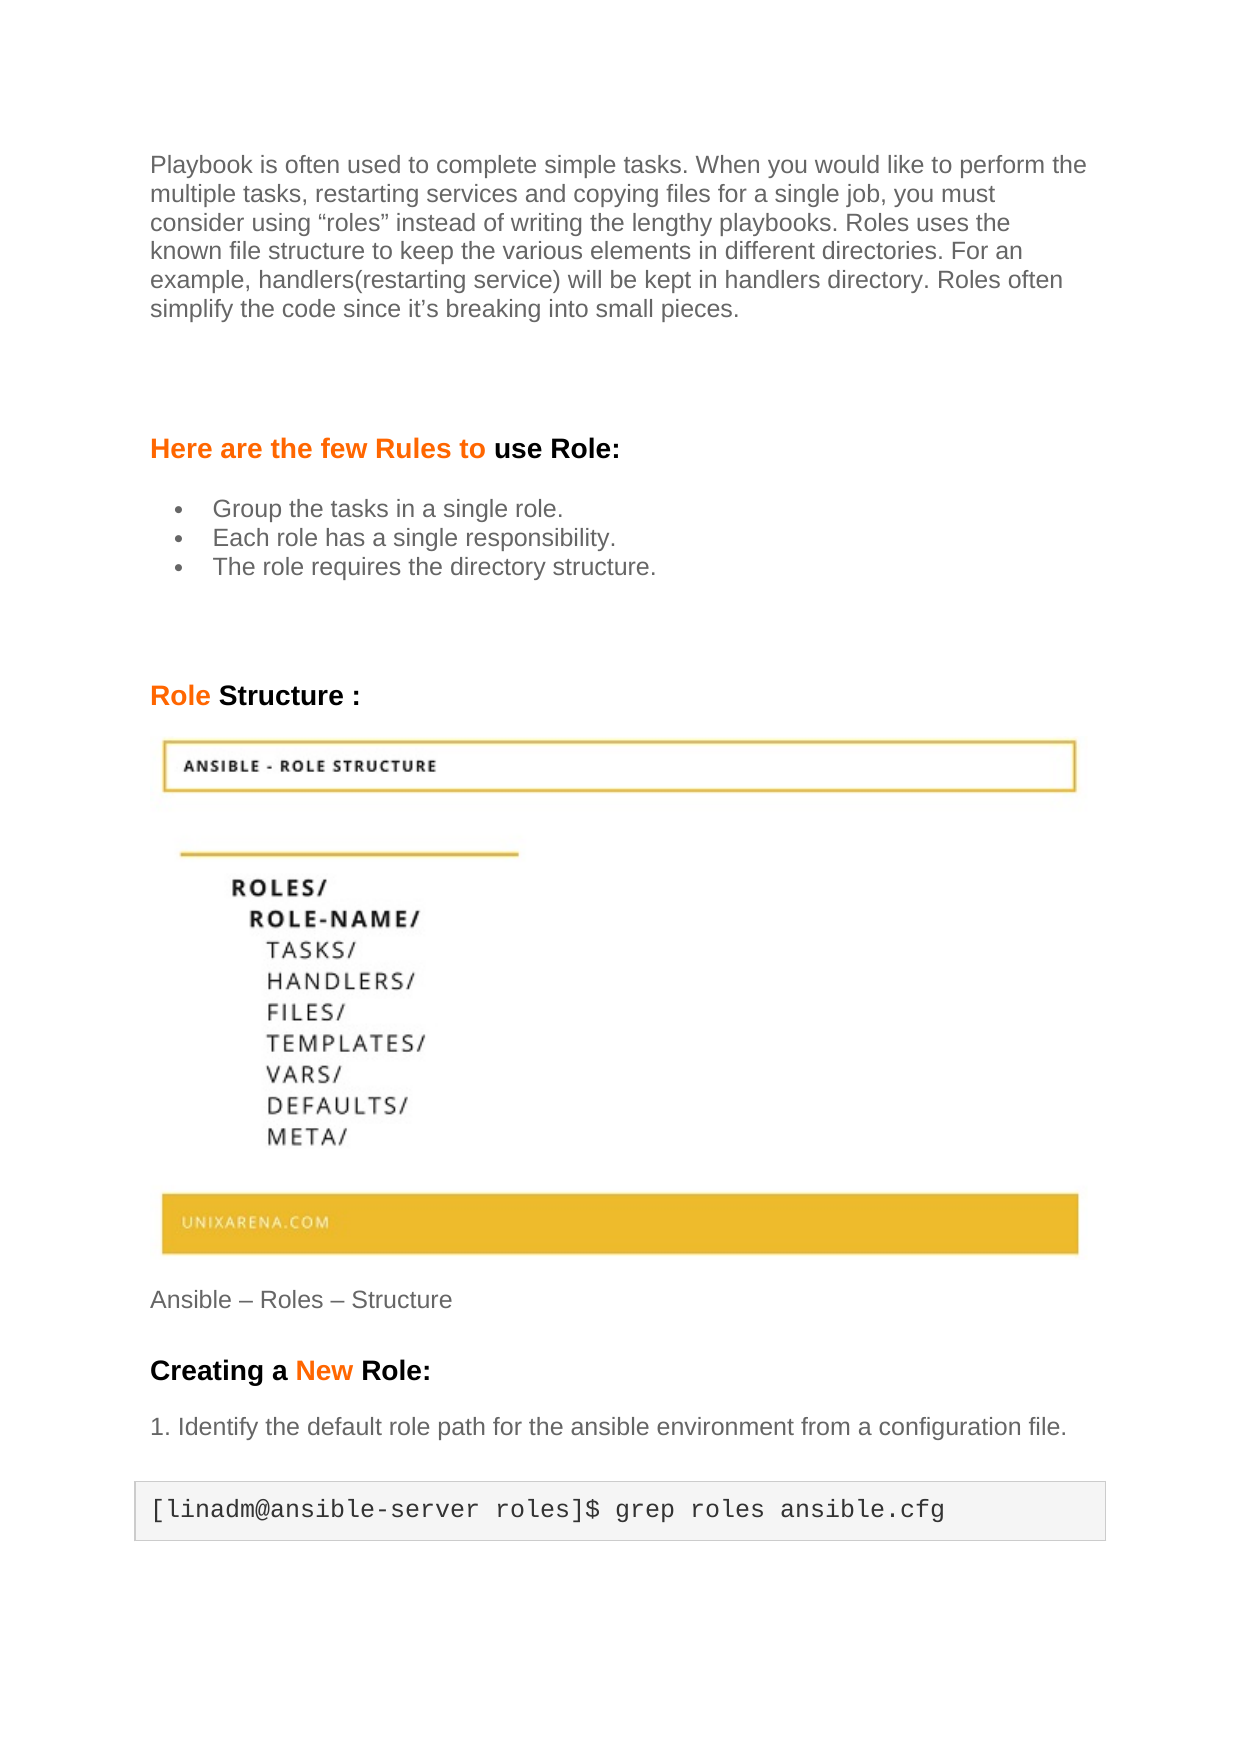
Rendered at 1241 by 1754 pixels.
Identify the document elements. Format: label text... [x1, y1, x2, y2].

text Role Structure : [150, 679, 1090, 711]
text Ansible – Roles – Structure [150, 1285, 1090, 1313]
text [linadm@ansible-server roles]$ grep roles ansible.cfg [136, 1482, 1105, 1540]
text Here are the few Rules to use Role: [150, 432, 1090, 465]
text 1. Identify the default role path for the ansible environment from a configuration file. [150, 1411, 1090, 1440]
list The role requires the directory structure. [175, 552, 1090, 580]
picture [150, 736, 1088, 1260]
list Each role has a single responsibility. [175, 523, 1090, 552]
list Group the tasks in a single role. [175, 494, 1090, 523]
text Creating a New Role: [150, 1354, 1090, 1386]
text Playbook is often used to complete simple tasks. When you would like to perform the multiple tasks, restarting services and copying files for a single job, you must consider using “roles” instead of writing the lengthy playbooks. Roles uses the known file structure to keep the various elements in different directories. For an example, handlers(restarting service) will be kept in handlers directory. Roles often simplify the code since it’s breaking into small pieces. [150, 150, 1090, 322]
